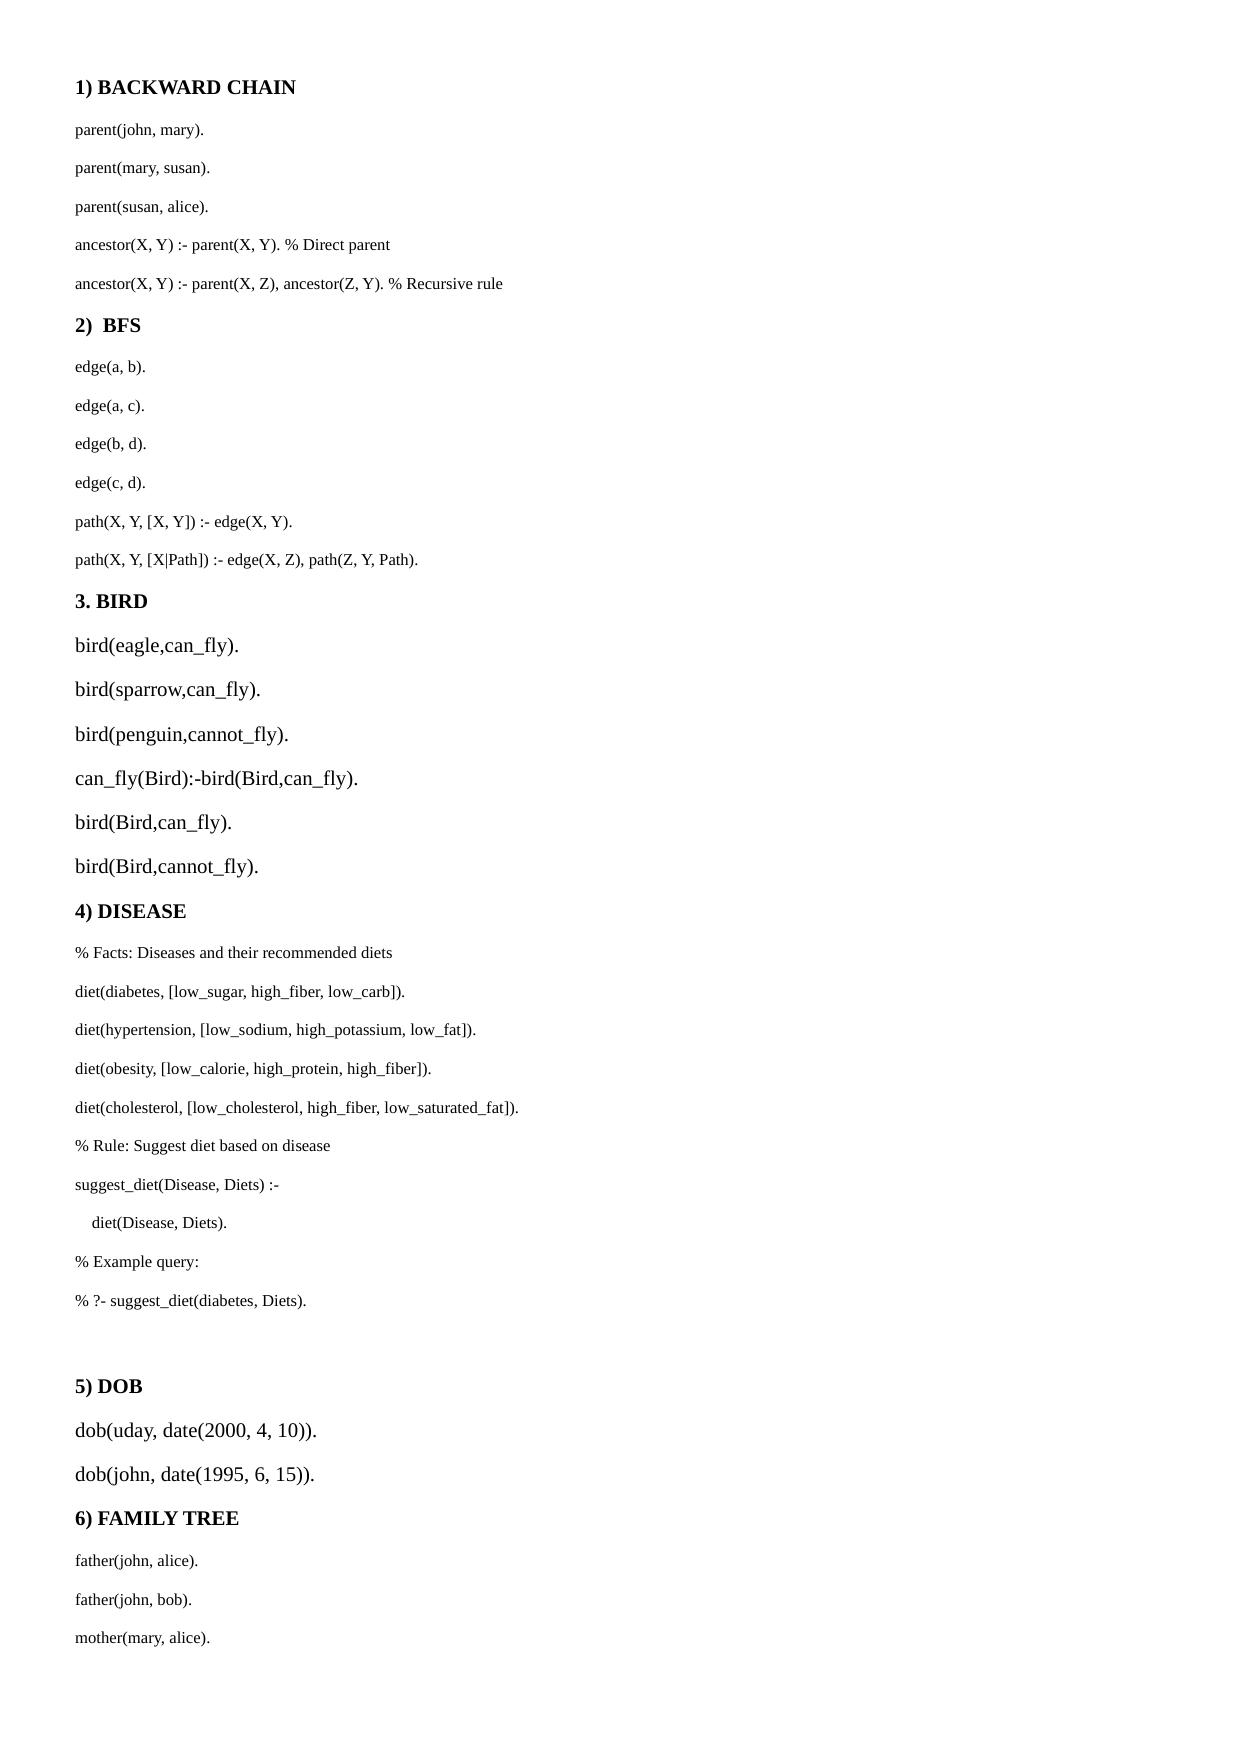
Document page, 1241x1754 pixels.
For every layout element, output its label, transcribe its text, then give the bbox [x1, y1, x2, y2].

text 5) DOB [75, 1373, 1165, 1398]
text father(john, alice). [75, 1551, 1165, 1570]
text bird(eagle,can_fly). [75, 633, 1165, 657]
text dob(john, date(1995, 6, 15)). [75, 1462, 1165, 1486]
text dob(uday, date(2000, 4, 10)). [75, 1418, 1165, 1442]
text edge(a, b). [75, 357, 1165, 376]
text % Facts: Diseases and their recommended diets [75, 943, 1165, 962]
text edge(c, d). [75, 473, 1165, 492]
text diet(hypertension, [low_sodium, high_potassium, low_fat]). [75, 1020, 1165, 1039]
text bird(Bird,can_fly). [75, 810, 1165, 834]
text bird(penguin,cannot_fly). [75, 721, 1165, 746]
text % ?- suggest_diet(diabetes, Diets). [75, 1291, 1165, 1310]
text 6) FAMILY TREE [75, 1506, 1165, 1530]
text bird(Bird,cannot_fly). [75, 854, 1165, 878]
text mother(mary, alice). [75, 1628, 1165, 1647]
text can_fly(Bird):-bird(Bird,can_fly). [75, 766, 1165, 790]
text edge(b, d). [75, 434, 1165, 453]
text 4) DISEASE [75, 898, 1165, 923]
text father(john, bob). [75, 1589, 1165, 1608]
text diet(obesity, [low_calorie, high_protein, high_fiber]). [75, 1059, 1165, 1078]
text 2) BFS [75, 312, 1165, 337]
text ancestor(X, Y) :- parent(X, Z), ancestor(Z, Y). % Recursive rule [75, 274, 1165, 293]
text path(X, Y, [X, Y]) :- edge(X, Y). [75, 511, 1165, 531]
text parent(susan, alice). [75, 197, 1165, 216]
text edge(a, c). [75, 395, 1165, 414]
text 3. BIRD [75, 589, 1165, 613]
text ancestor(X, Y) :- parent(X, Y). % Direct parent [75, 235, 1165, 254]
text suggest_diet(Disease, Diets) :- [75, 1175, 1165, 1194]
text bird(sparrow,can_fly). [75, 677, 1165, 701]
text diet(diabetes, [low_sugar, high_fiber, low_carb]). [75, 981, 1165, 1001]
text % Rule: Suggest diet based on disease [75, 1136, 1165, 1155]
text 1) BACKWARD CHAIN [75, 75, 1165, 99]
text % Example query: [75, 1252, 1165, 1271]
text path(X, Y, [X|Path]) :- edge(X, Z), path(Z, Y, Path). [75, 550, 1165, 569]
text parent(mary, susan). [75, 158, 1165, 177]
text parent(john, mary). [75, 119, 1165, 138]
text diet(cholesterol, [low_cholesterol, high_fiber, low_saturated_fat]). [75, 1097, 1165, 1117]
text diet(Disease, Diets). [75, 1213, 1165, 1232]
